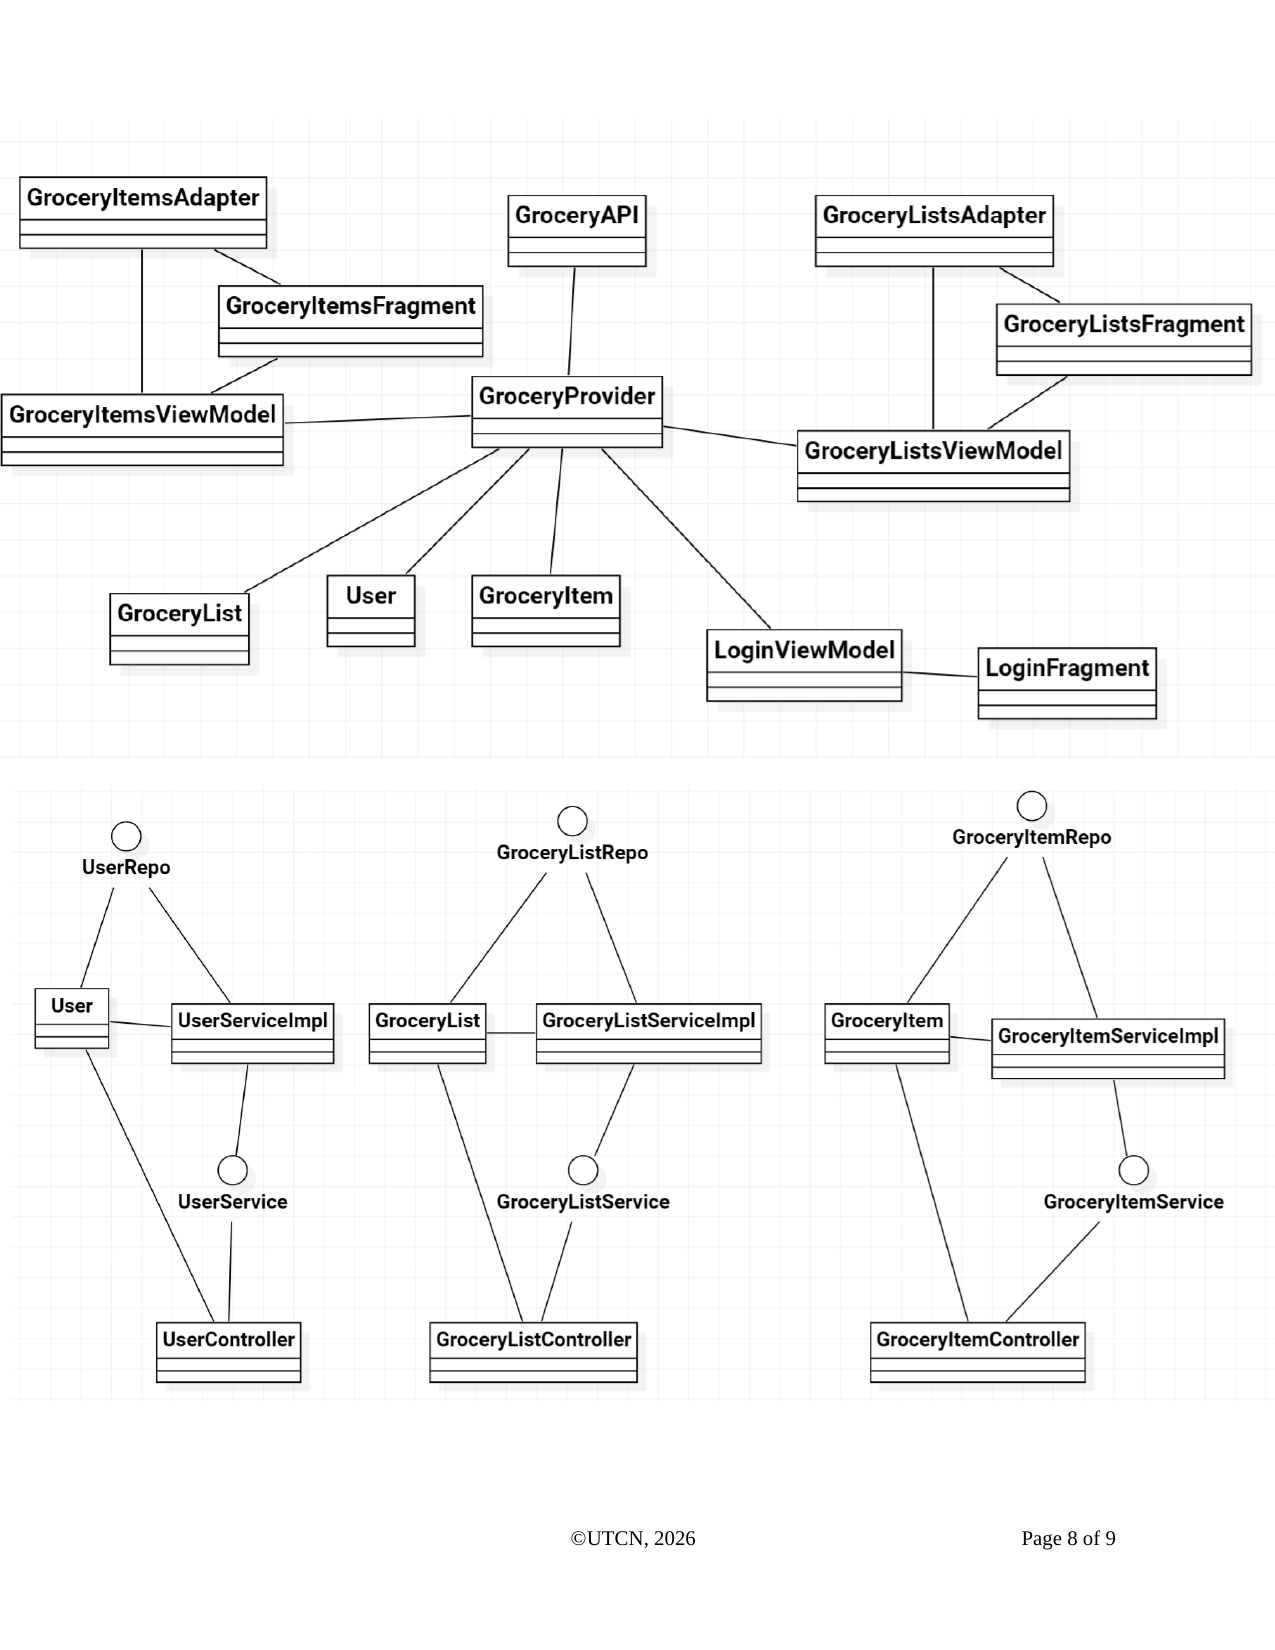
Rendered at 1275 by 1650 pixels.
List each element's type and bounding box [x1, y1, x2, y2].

picture [0, 119, 1275, 759]
picture [12, 788, 1275, 1402]
